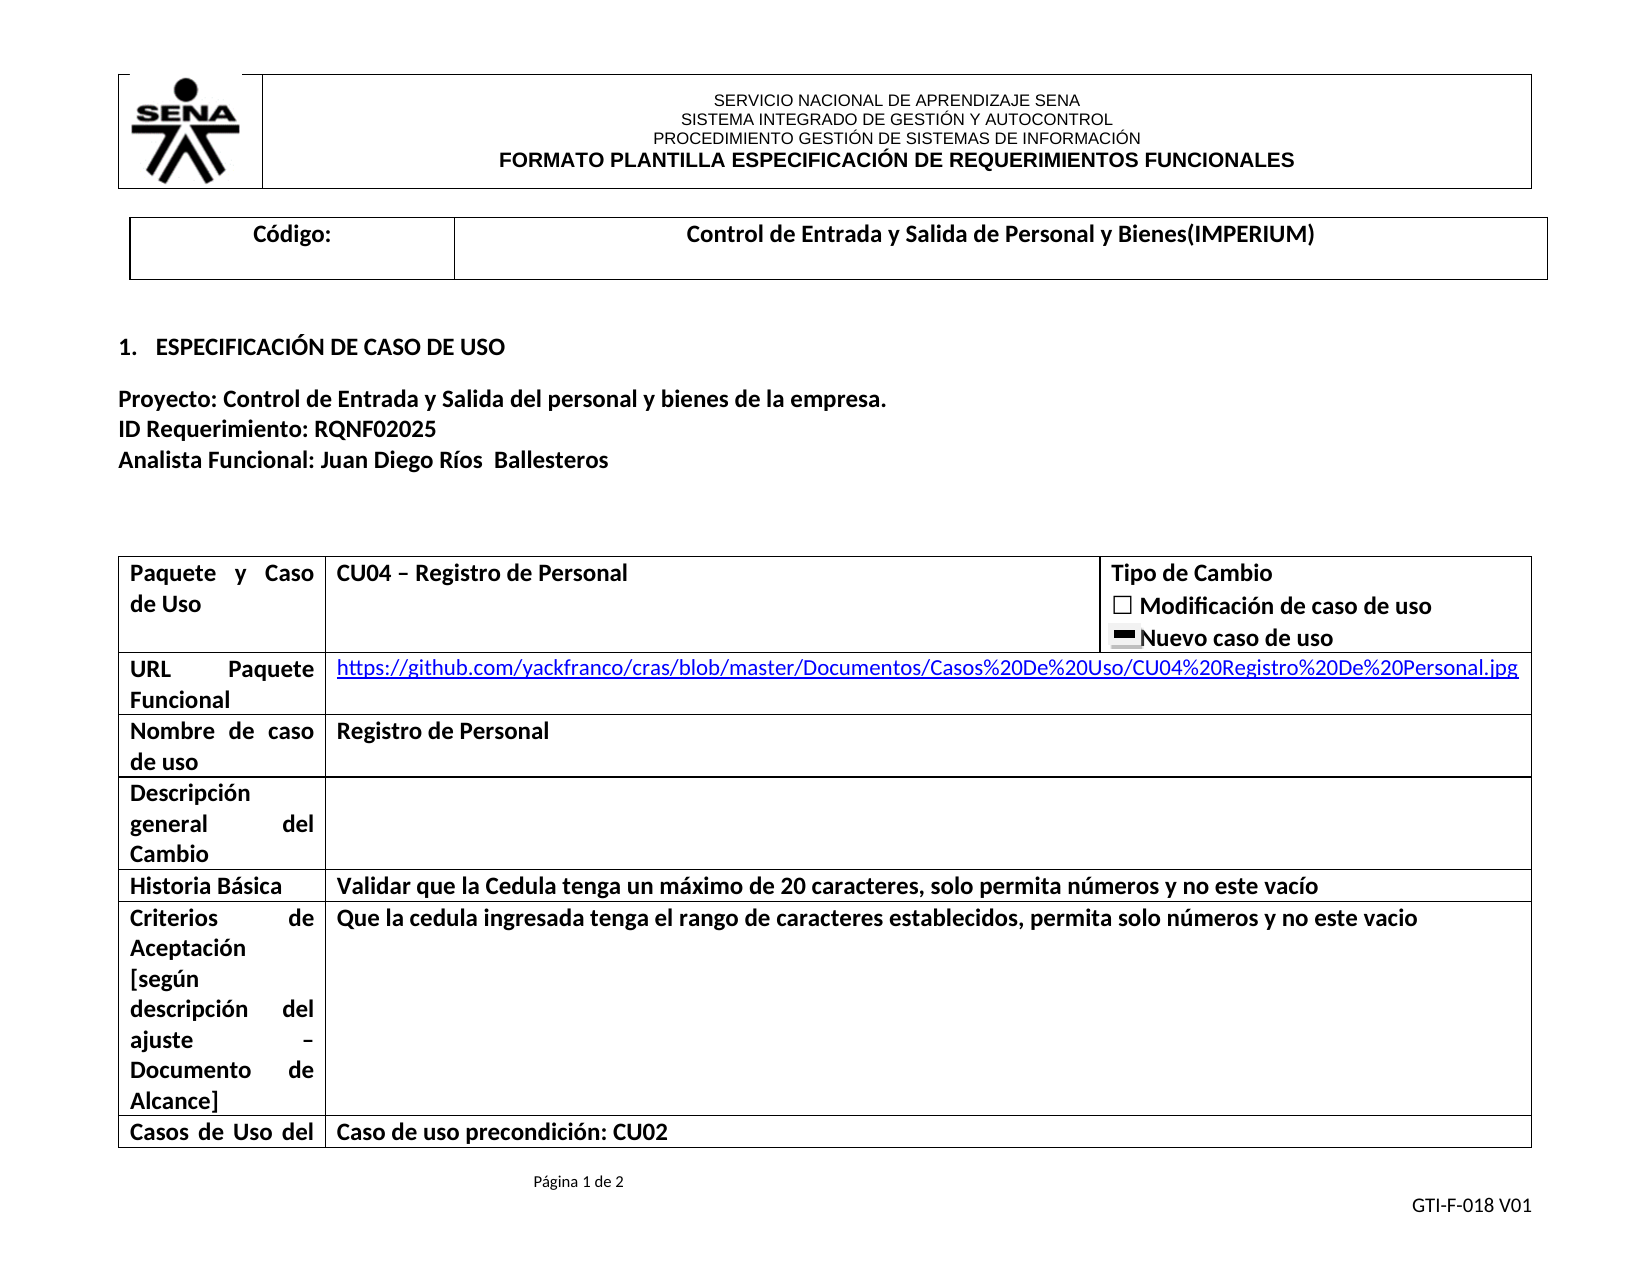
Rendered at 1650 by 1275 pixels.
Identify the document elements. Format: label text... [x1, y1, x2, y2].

text Analista Funcional: Juan Diego Ríos Ballesteros [118, 444, 1532, 474]
table_header CU04 – Registro de Personal [326, 557, 1099, 652]
table_cell https://github.com/yackfranco/cras/blob/master/Documentos/Casos%20De%20Uso/CU04%20Registro%20De%20Personal.jpg [326, 653, 1531, 714]
table_cell Nombre de caso de uso [119, 715, 325, 776]
table_cell [326, 778, 1531, 869]
table_cell Casos de Uso del Flujo [119, 1116, 325, 1147]
table_cell Que la cedula ingresada tenga el rango de caracteres establecidos, permita solo números y no este vacio [326, 902, 1531, 1115]
table_header Control de Entrada y Salida de Personal y Bienes(IMPERIUM) [455, 218, 1547, 279]
table_cell Registro de Personal [326, 715, 1531, 776]
list ESPECIFICACIÓN DE CASO DE USO [118, 331, 1532, 362]
text Proyecto: Control de Entrada y Salida del personal y bienes de la empresa. [118, 383, 1532, 413]
table_header Tipo de Cambio Modificación de caso de uso Nuevo caso de uso [1101, 557, 1531, 652]
table_cell Caso de uso precondición: CU02 Caso de uso pos condición: CU07 [326, 1116, 1531, 1147]
table_header Paquete y Caso de Uso [119, 557, 325, 652]
table_cell Historia Básica [119, 870, 325, 901]
text ID Requerimiento: RQNF02025 [118, 413, 1532, 444]
table_header Código: [131, 218, 454, 279]
table_cell Validar que la Cedula tenga un máximo de 20 caracteres, solo permita números y no este vacío [326, 870, 1531, 901]
picture [129, 74, 242, 188]
table_cell Descripción general del Cambio [119, 778, 325, 869]
table_cell URL Paquete Funcional [119, 653, 325, 714]
table_cell Criterios de Aceptación [según descripción del ajuste – Documento de Alcance] [119, 902, 325, 1115]
